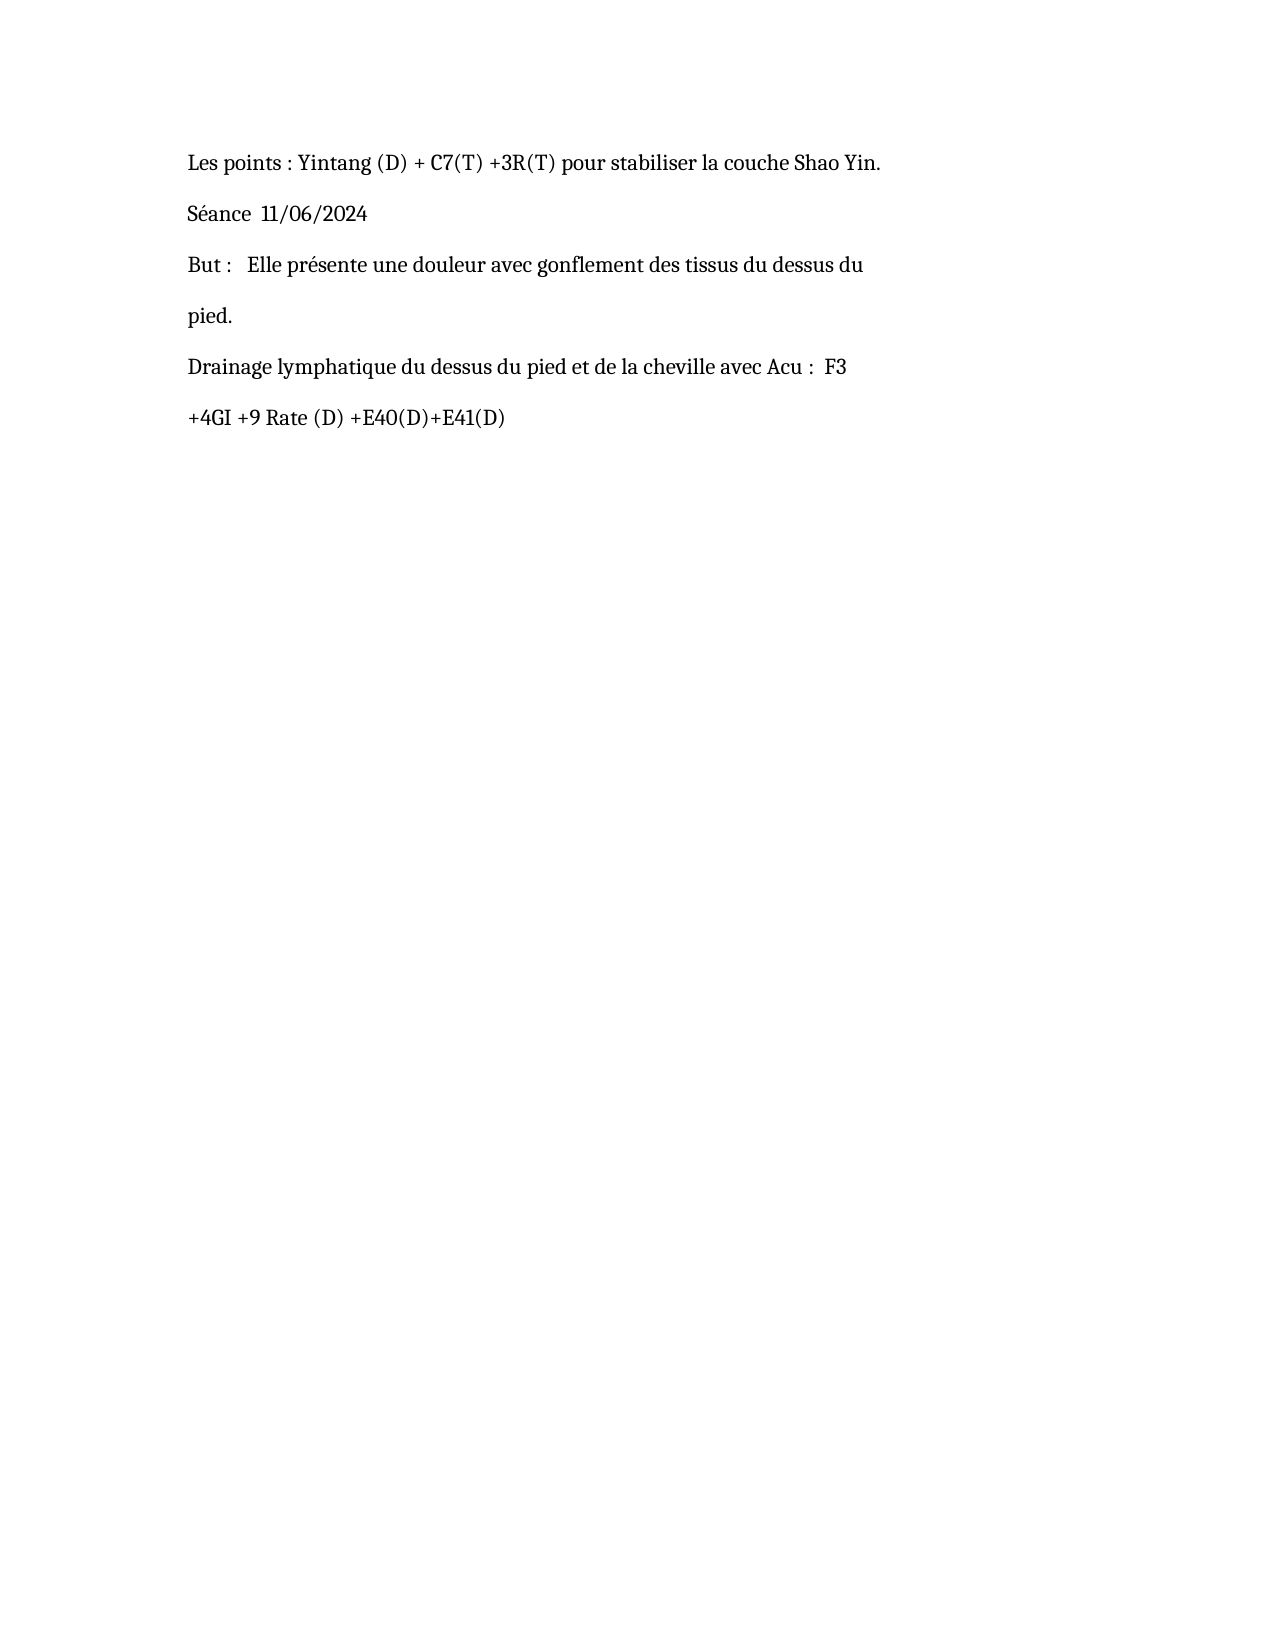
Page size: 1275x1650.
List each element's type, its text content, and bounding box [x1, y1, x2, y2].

text pied. [187, 303, 1087, 329]
text But : Elle présente une douleur avec gonflement des tissus du dessus du [187, 252, 1087, 278]
text +4GI +9 Rate (D) +E40(D)+E41(D) [187, 405, 1087, 432]
text Drainage lymphatique du dessus du pied et de la cheville avec Acu : F3 [187, 354, 1087, 381]
text Séance 11/06/2024 [187, 201, 1087, 227]
text Les points : Yintang (D) + C7(T) +3R(T) pour stabiliser la couche Shao Yin. [187, 150, 1087, 176]
